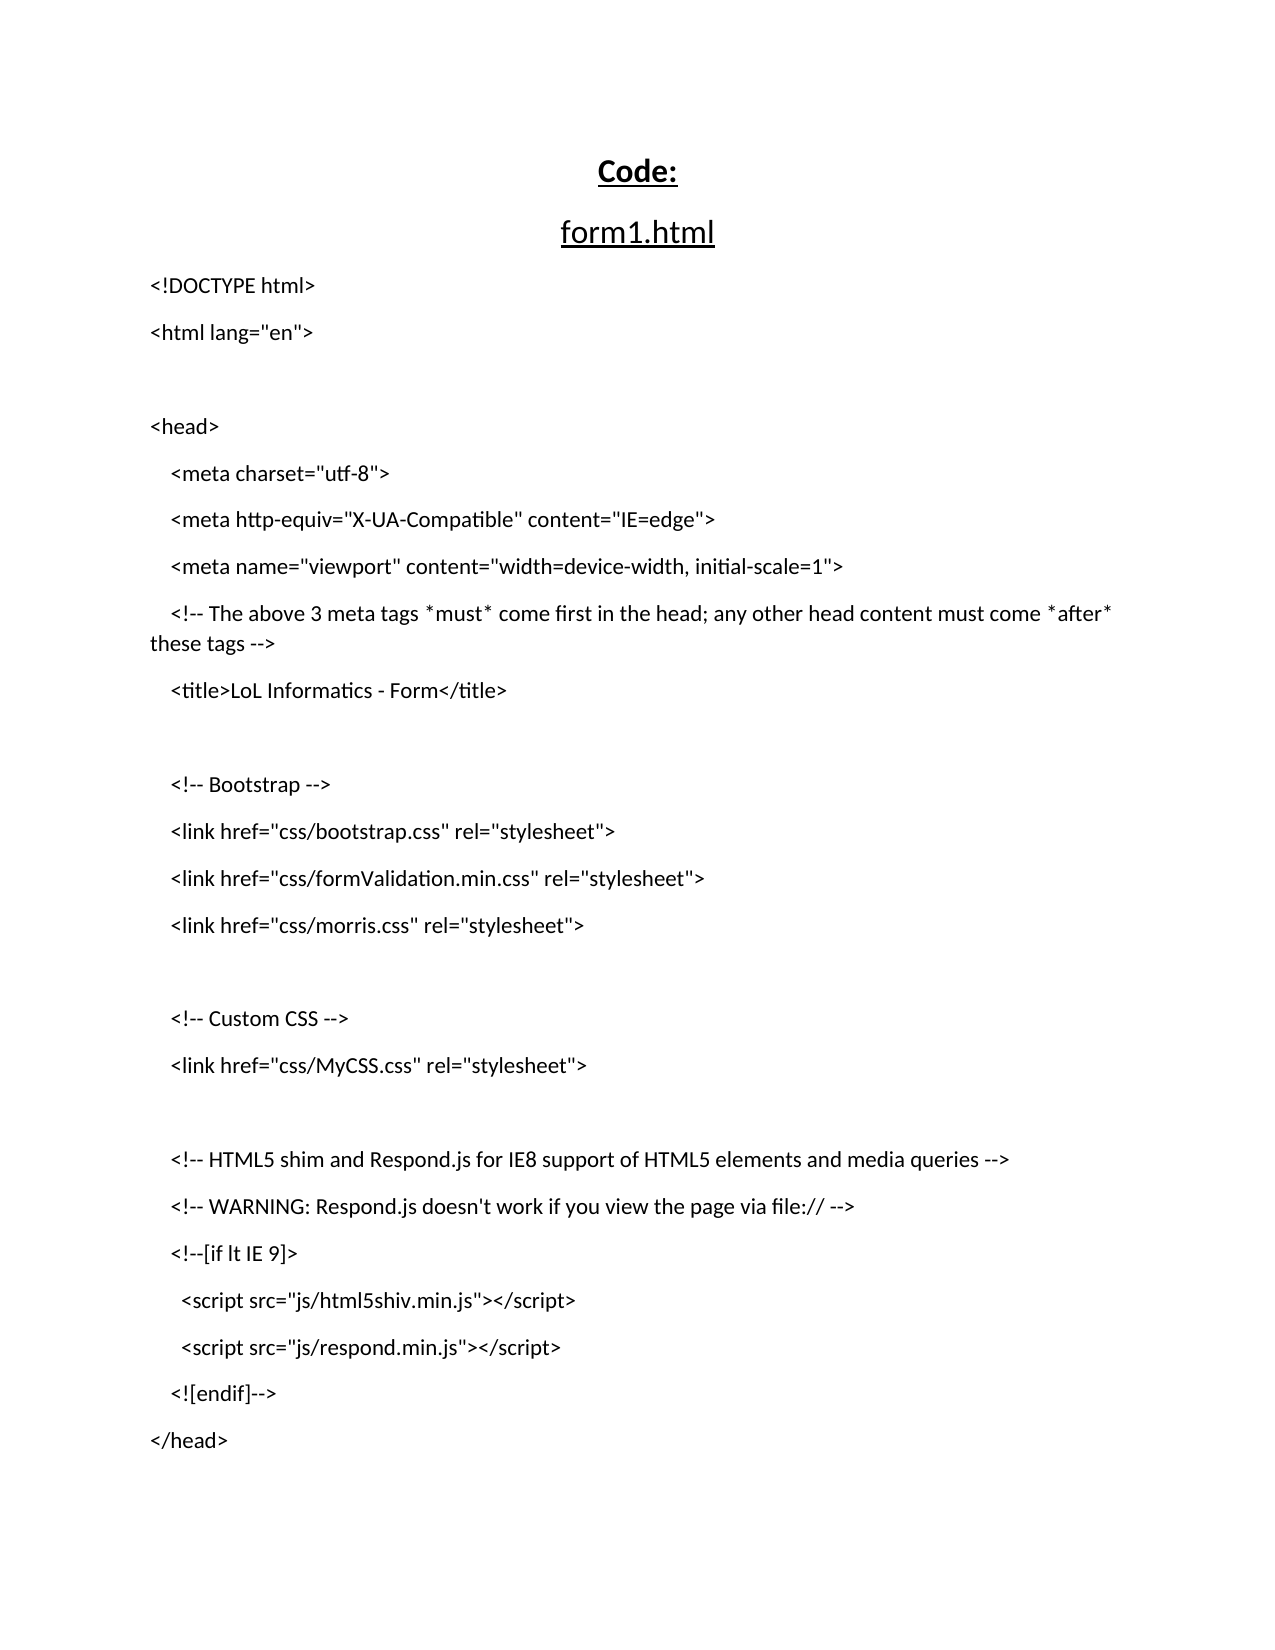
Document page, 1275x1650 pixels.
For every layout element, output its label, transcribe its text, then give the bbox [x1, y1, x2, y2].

text <meta http-equiv="X-UA-Compatible" content="IE=edge"> [150, 506, 1125, 534]
text <link href="css/MyCSS.css" rel="stylesheet"> [150, 1051, 1125, 1079]
text <link href="css/bootstrap.css" rel="stylesheet"> [150, 817, 1125, 845]
text <!--[if lt IE 9]> [150, 1239, 1125, 1267]
text <script src="js/respond.min.js"></script> [150, 1333, 1125, 1361]
text <script src="js/html5shiv.min.js"></script> [150, 1286, 1125, 1314]
text <!-- The above 3 meta tags *must* come first in the head; any other head content must come *after* these tags --> [150, 599, 1125, 658]
text <!DOCTYPE html> [150, 271, 1125, 299]
text form1.html [150, 211, 1125, 251]
text <meta name="viewport" content="width=device-width, initial-scale=1"> [150, 552, 1125, 581]
text </head> [150, 1426, 1125, 1454]
text <meta charset="utf-8"> [150, 459, 1125, 487]
text <link href="css/formValidation.min.css" rel="stylesheet"> [150, 864, 1125, 892]
text <head> [150, 412, 1125, 440]
text <!-- Custom CSS --> [150, 1004, 1125, 1033]
text <!-- HTML5 shim and Respond.js for IE8 support of HTML5 elements and media queries --> [150, 1145, 1125, 1173]
text <title>LoL Informatics - Form</title> [150, 676, 1125, 704]
text <![endif]--> [150, 1379, 1125, 1408]
text <link href="css/morris.css" rel="stylesheet"> [150, 911, 1125, 939]
text Code: [150, 150, 1125, 191]
text <!-- Bootstrap --> [150, 770, 1125, 798]
text <html lang="en"> [150, 318, 1125, 346]
text <!-- WARNING: Respond.js doesn't work if you view the page via file:// --> [150, 1192, 1125, 1220]
